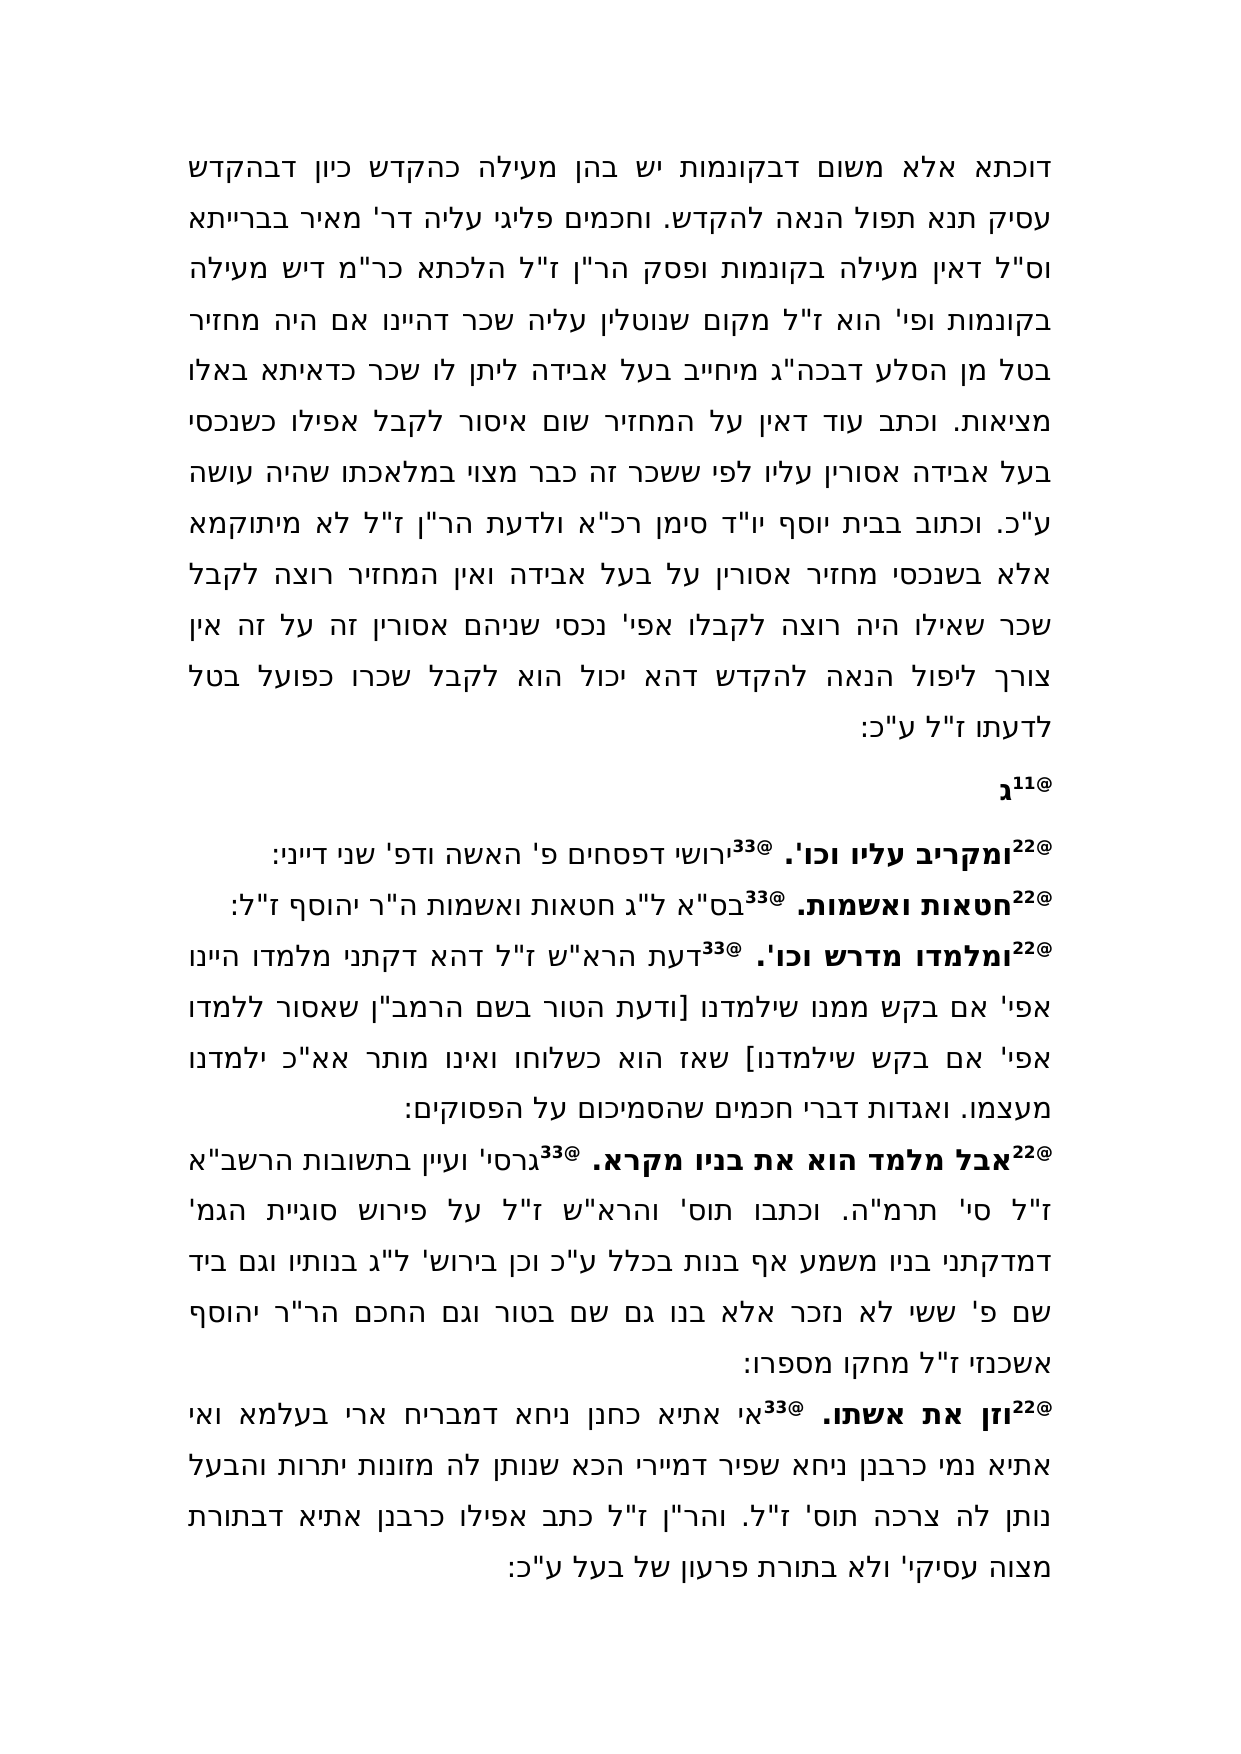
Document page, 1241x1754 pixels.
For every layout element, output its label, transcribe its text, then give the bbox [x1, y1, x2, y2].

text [187, 150, 1053, 744]
text @22אבל מלמד הוא את בניו מקרא. @33גרסי' ועיין בתשובות הרשב"א ז"ל סי' תרמ"ה. וכתבו תוס' והרא"ש ז"ל על פירוש סוגיית הגמ' דמדקתני בניו משמע אף בנות בכלל ע"כ וכן בירוש' ל"ג בנותיו וגם ביד שם פ' ששי לא נזכר אלא בנו גם שם בטור וגם החכם הר"ר יהוסף אשכנזי ז"ל מחקו מספרו: [187, 1143, 1053, 1381]
text @22ומלמדו מדרש וכו'. @33דעת הרא"ש ז"ל דהא דקתני מלמדו היינו אפי' אם בקש ממנו שילמדנו [ודעת הטור בשם הרמב"ן שאסור ללמדו אפי' אם בקש שילמדנו] שאז הוא כשלוחו ואינו מותר אא"כ ילמדנו מעצמו. ואגדות דברי חכמים שהסמיכום על הפסוקים: [187, 939, 1053, 1126]
text @22ומקריב עליו וכו'. @33ירושי דפסחים פ' האשה ודפ' שני דייני: [187, 837, 1053, 871]
text @11ג [187, 774, 1053, 808]
text @22חטאות ואשמות. @33בס"א ל"ג חטאות ואשמות ה"ר יהוסף ז"ל: [187, 888, 1053, 922]
text @22וזן את אשתו. @33אי אתיא כחנן ניחא דמבריח ארי בעלמא ואי אתיא נמי כרבנן ניחא שפיר דמיירי הכא שנותן לה מזונות יתרות והבעל נותן לה צרכה תוס' ז"ל. והר"ן ז"ל כתב אפילו כרבנן אתיא דבתורת מצוה עסיקי' ולא בתורת פרעון של בעל ע"כ: [187, 1397, 1053, 1584]
